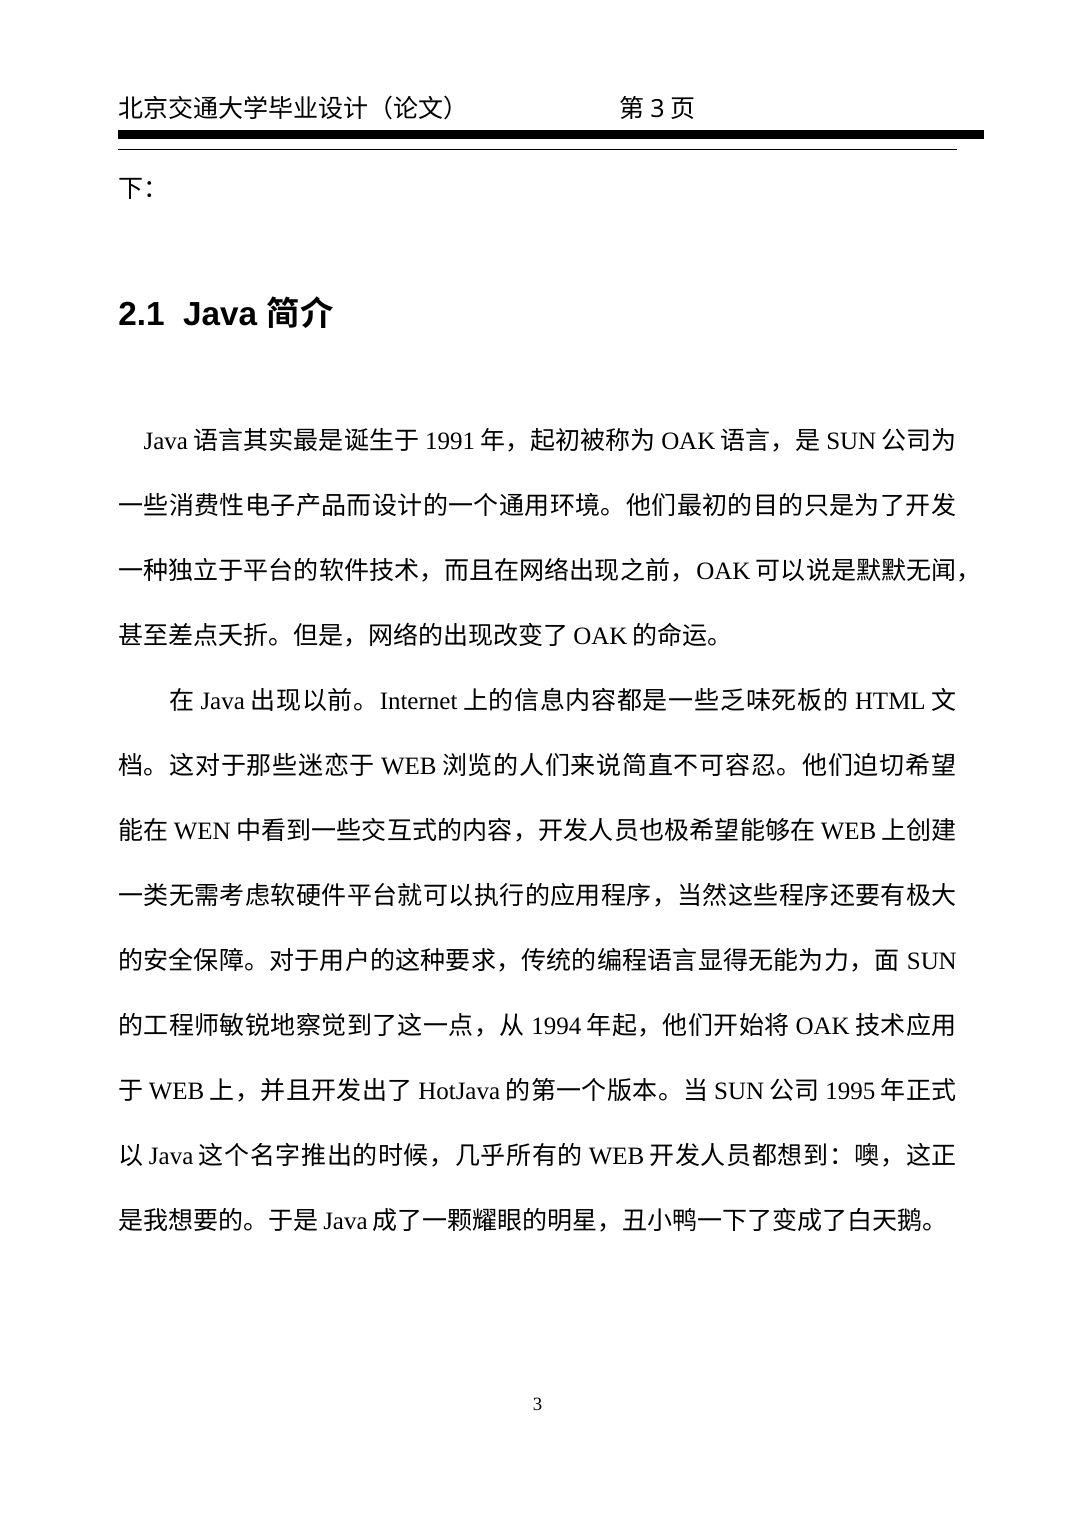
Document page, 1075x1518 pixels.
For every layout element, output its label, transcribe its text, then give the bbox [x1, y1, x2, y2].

text Java语言其实最是诞生于1991年，起初被称为OAK语言，是SUN公司为一些消费性电子产品而设计的一个通用环境。他们最初的目的只是为了开发一种独立于平台的软件技术，而且在网络出现之前，OAK可以说是默默无闻，甚至差点夭折。但是，网络的出现改变了OAK的命运。 [118, 406, 957, 666]
text 在Java出现以前。Internet上的信息内容都是一些乏味死板的HTML文档。这对于那些迷恋于WEB浏览的人们来说简直不可容忍。他们迫切希望能在WEN中看到一些交互式的内容，开发人员也极希望能够在WEB上创建一类无需考虑软硬件平台就可以执行的应用程序，当然这些程序还要有极大的安全保障。对于用户的这种要求，传统的编程语言显得无能为力，面SUN的工程师敏锐地察觉到了这一点，从1994年起，他们开始将OAK技术应用于WEB上，并且开发出了HotJava的第一个版本。当SUN公司1995年正式以Java这个名字推出的时候，几乎所有的WEB开发人员都想到：噢，这正是我想要的。于是Java成了一颗耀眼的明星，丑小鸭一下了变成了白天鹅。 [118, 666, 957, 1251]
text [118, 154, 957, 219]
subtitle 2.1 Java 简介 [118, 278, 957, 343]
